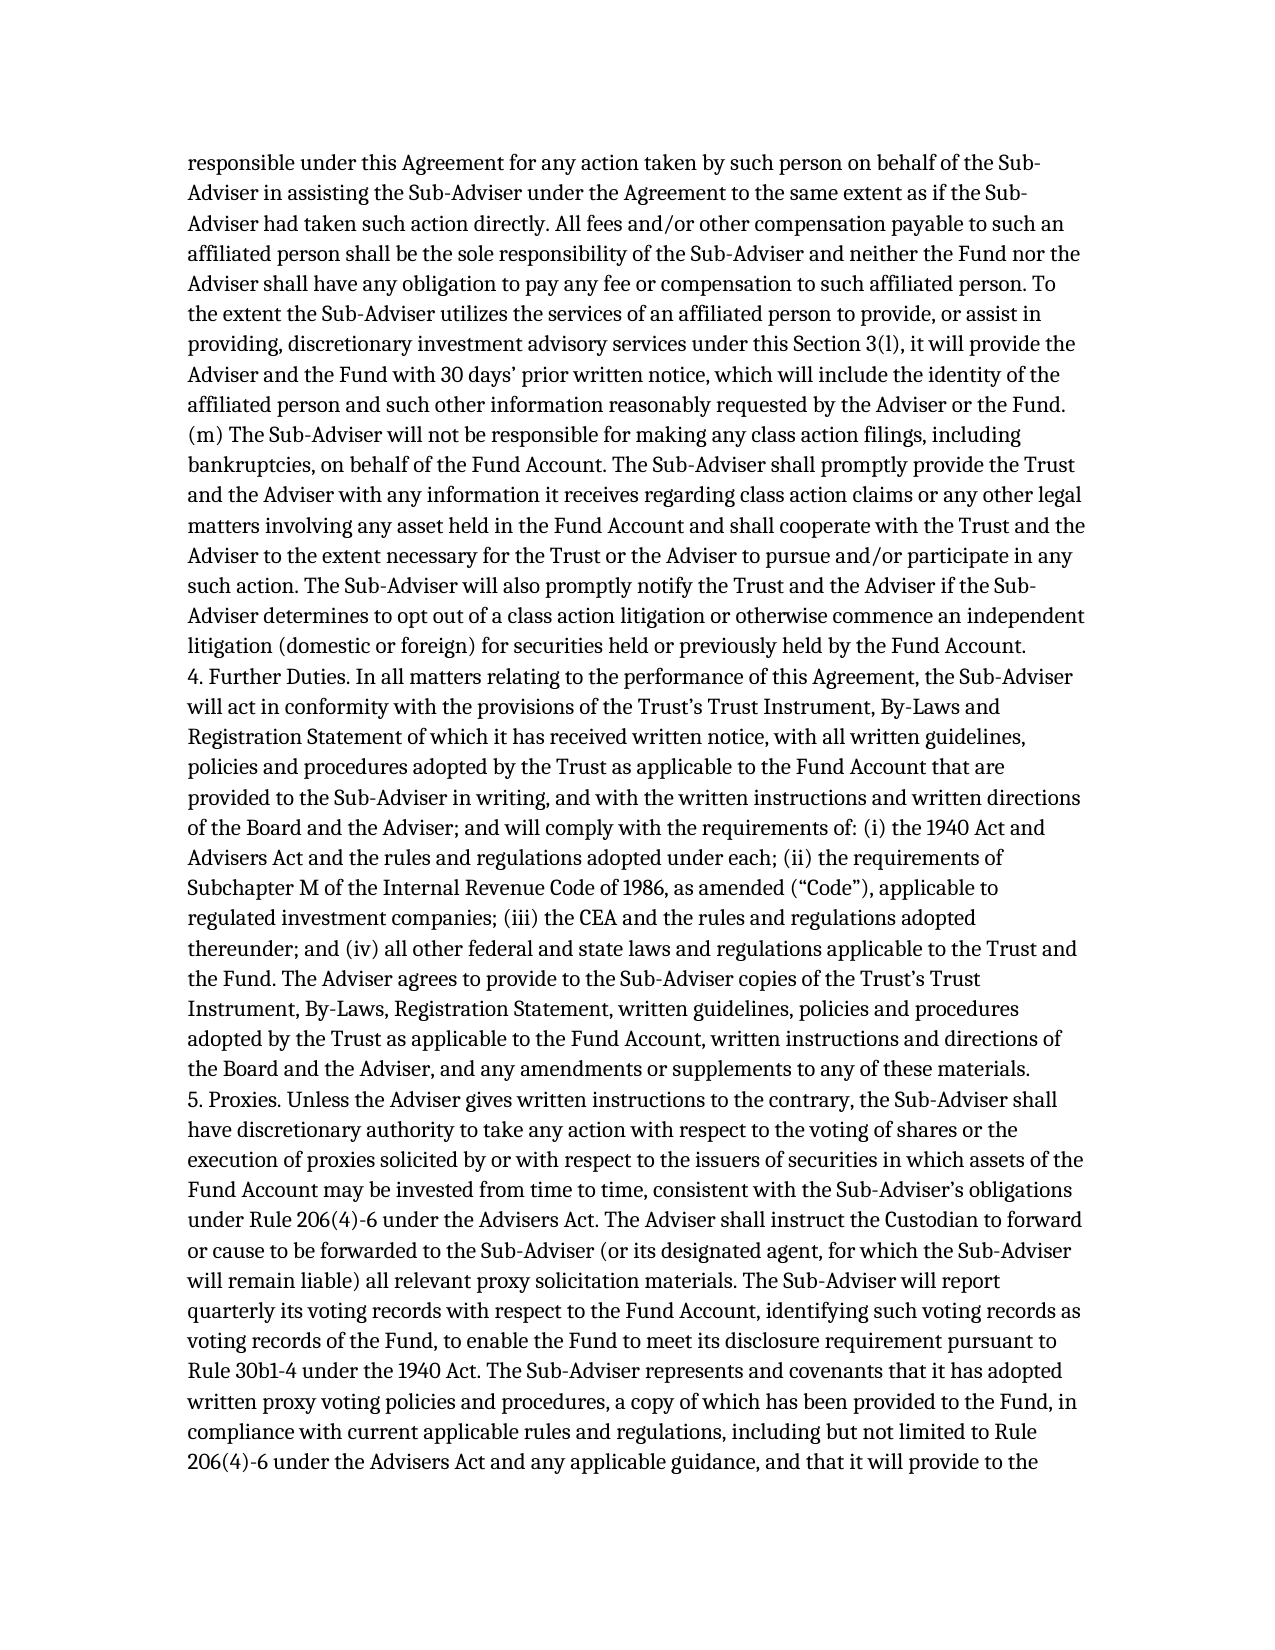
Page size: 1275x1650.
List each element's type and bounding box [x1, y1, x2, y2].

text [187, 150, 1087, 1475]
